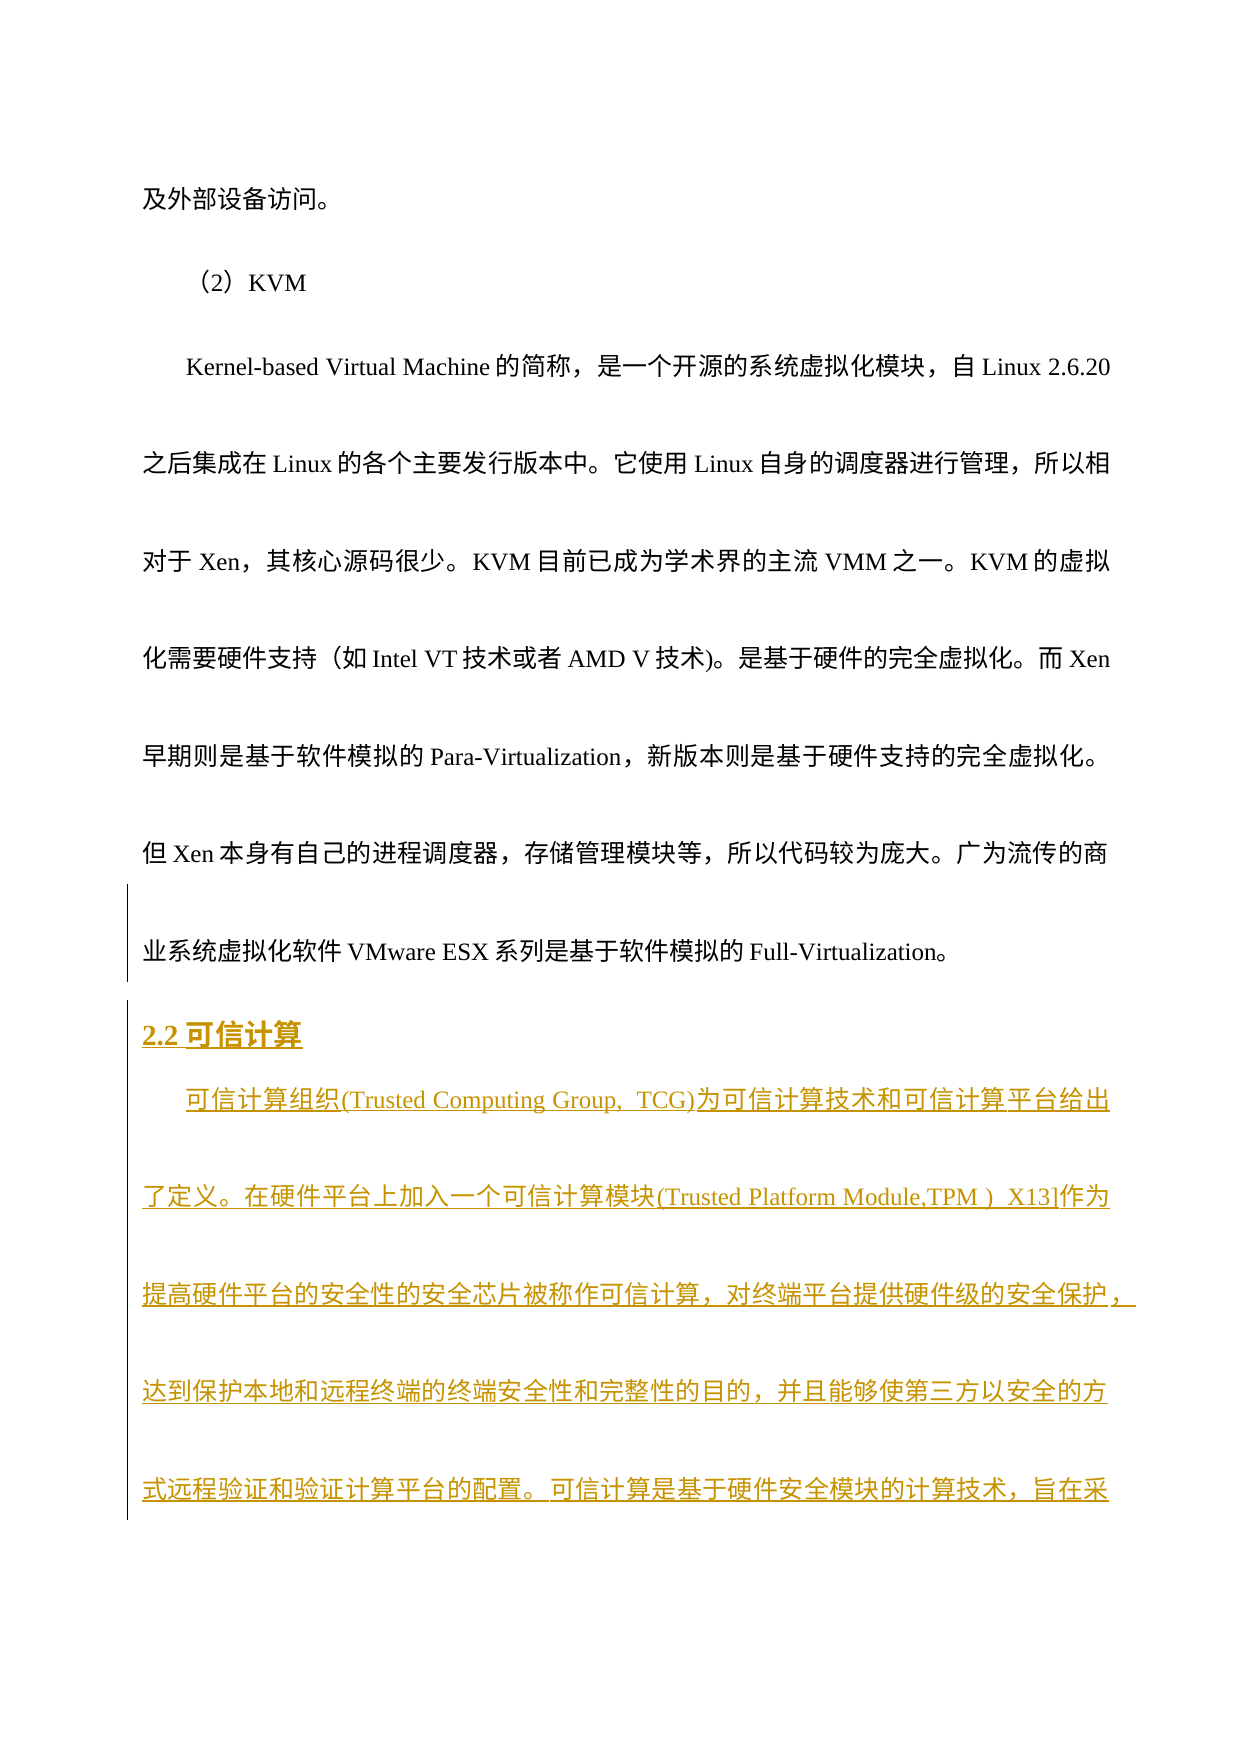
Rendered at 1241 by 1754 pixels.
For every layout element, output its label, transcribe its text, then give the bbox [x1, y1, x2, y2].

list （2）KVM [186, 248, 1110, 313]
